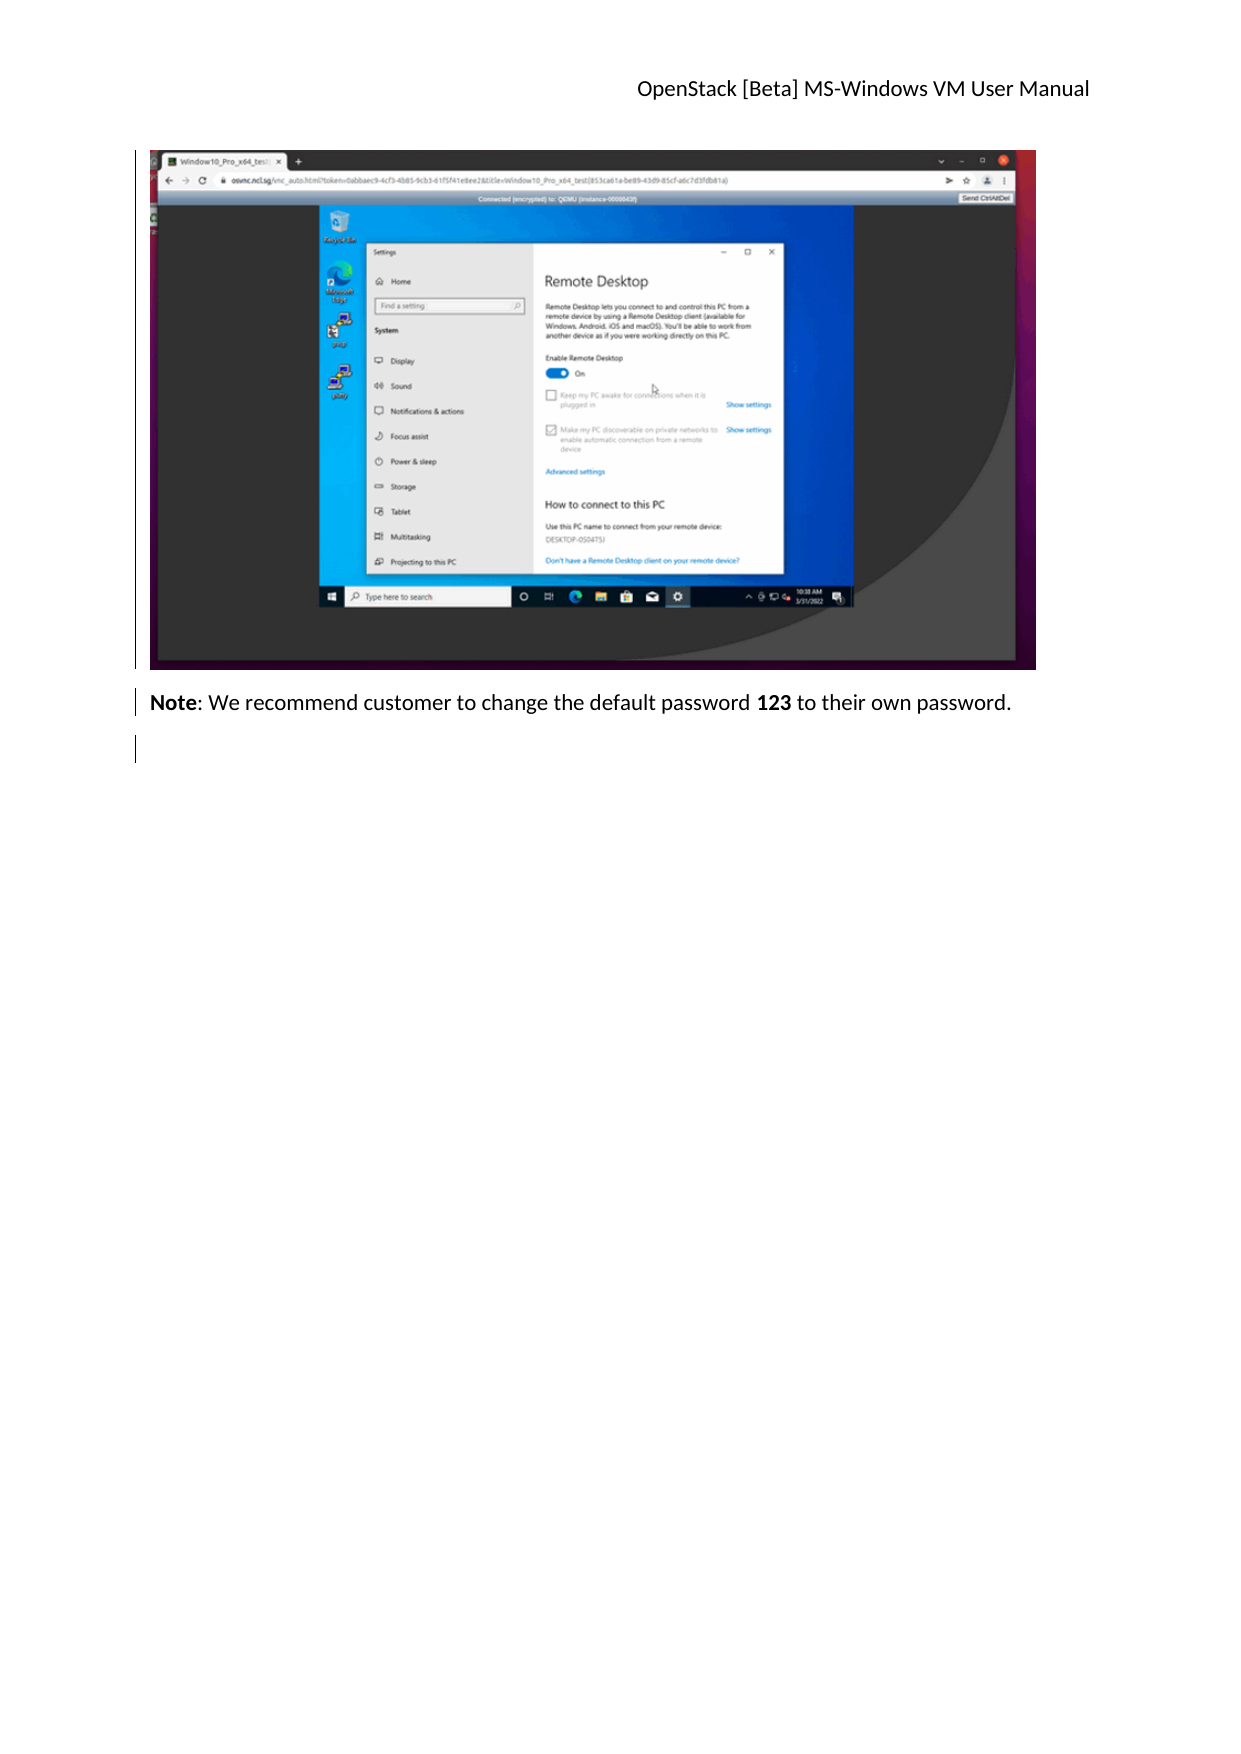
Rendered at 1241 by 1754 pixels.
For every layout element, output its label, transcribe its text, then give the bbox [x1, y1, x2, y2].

picture [150, 150, 1036, 670]
text Note: We recommend customer to change the default password 123 to their own password. [150, 688, 1090, 716]
